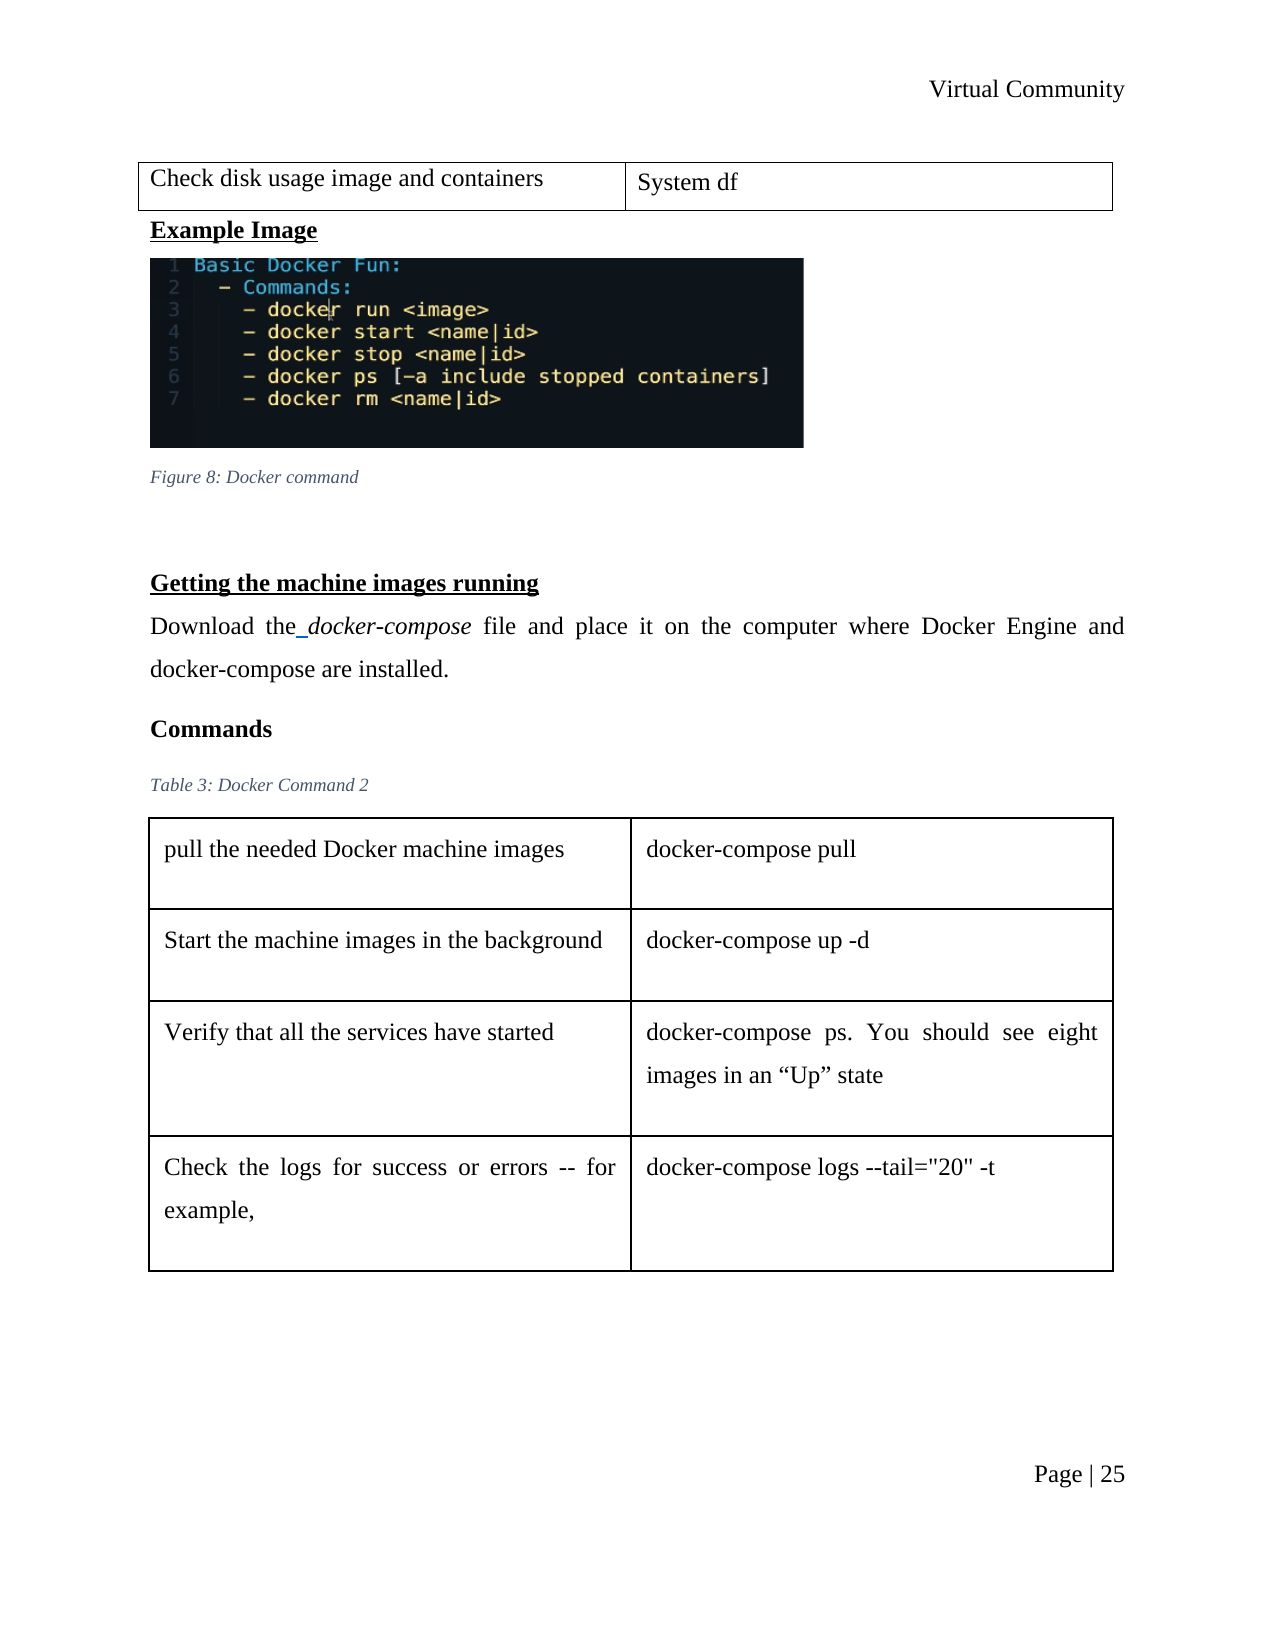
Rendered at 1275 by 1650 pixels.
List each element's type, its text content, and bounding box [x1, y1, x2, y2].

text Commands [150, 714, 1125, 743]
table_cell Check the logs for success or errors -- for example, [150, 1137, 630, 1270]
table_cell docker-compose up -d [632, 910, 1112, 1000]
picture [150, 258, 804, 448]
table_header pull the needed Docker machine images [150, 819, 630, 908]
table_cell docker-compose logs --tail="20" -t [632, 1137, 1112, 1270]
table_header docker-compose pull [632, 819, 1112, 908]
table_cell Start the machine images in the background [150, 910, 630, 1000]
table_cell System df [626, 163, 1112, 210]
text Download the docker-compose file and place it on the computer where Docker Engine and docker-compose are installed. [150, 611, 1125, 683]
subtitle Getting the machine images running [150, 568, 1125, 597]
table_cell docker-compose ps. You should see eight images in an “Up” state [632, 1002, 1112, 1135]
subtitle Example Image [150, 216, 1125, 244]
table_cell Verify that all the services have started [150, 1002, 630, 1135]
table_cell Check disk usage image and containers [139, 163, 625, 210]
